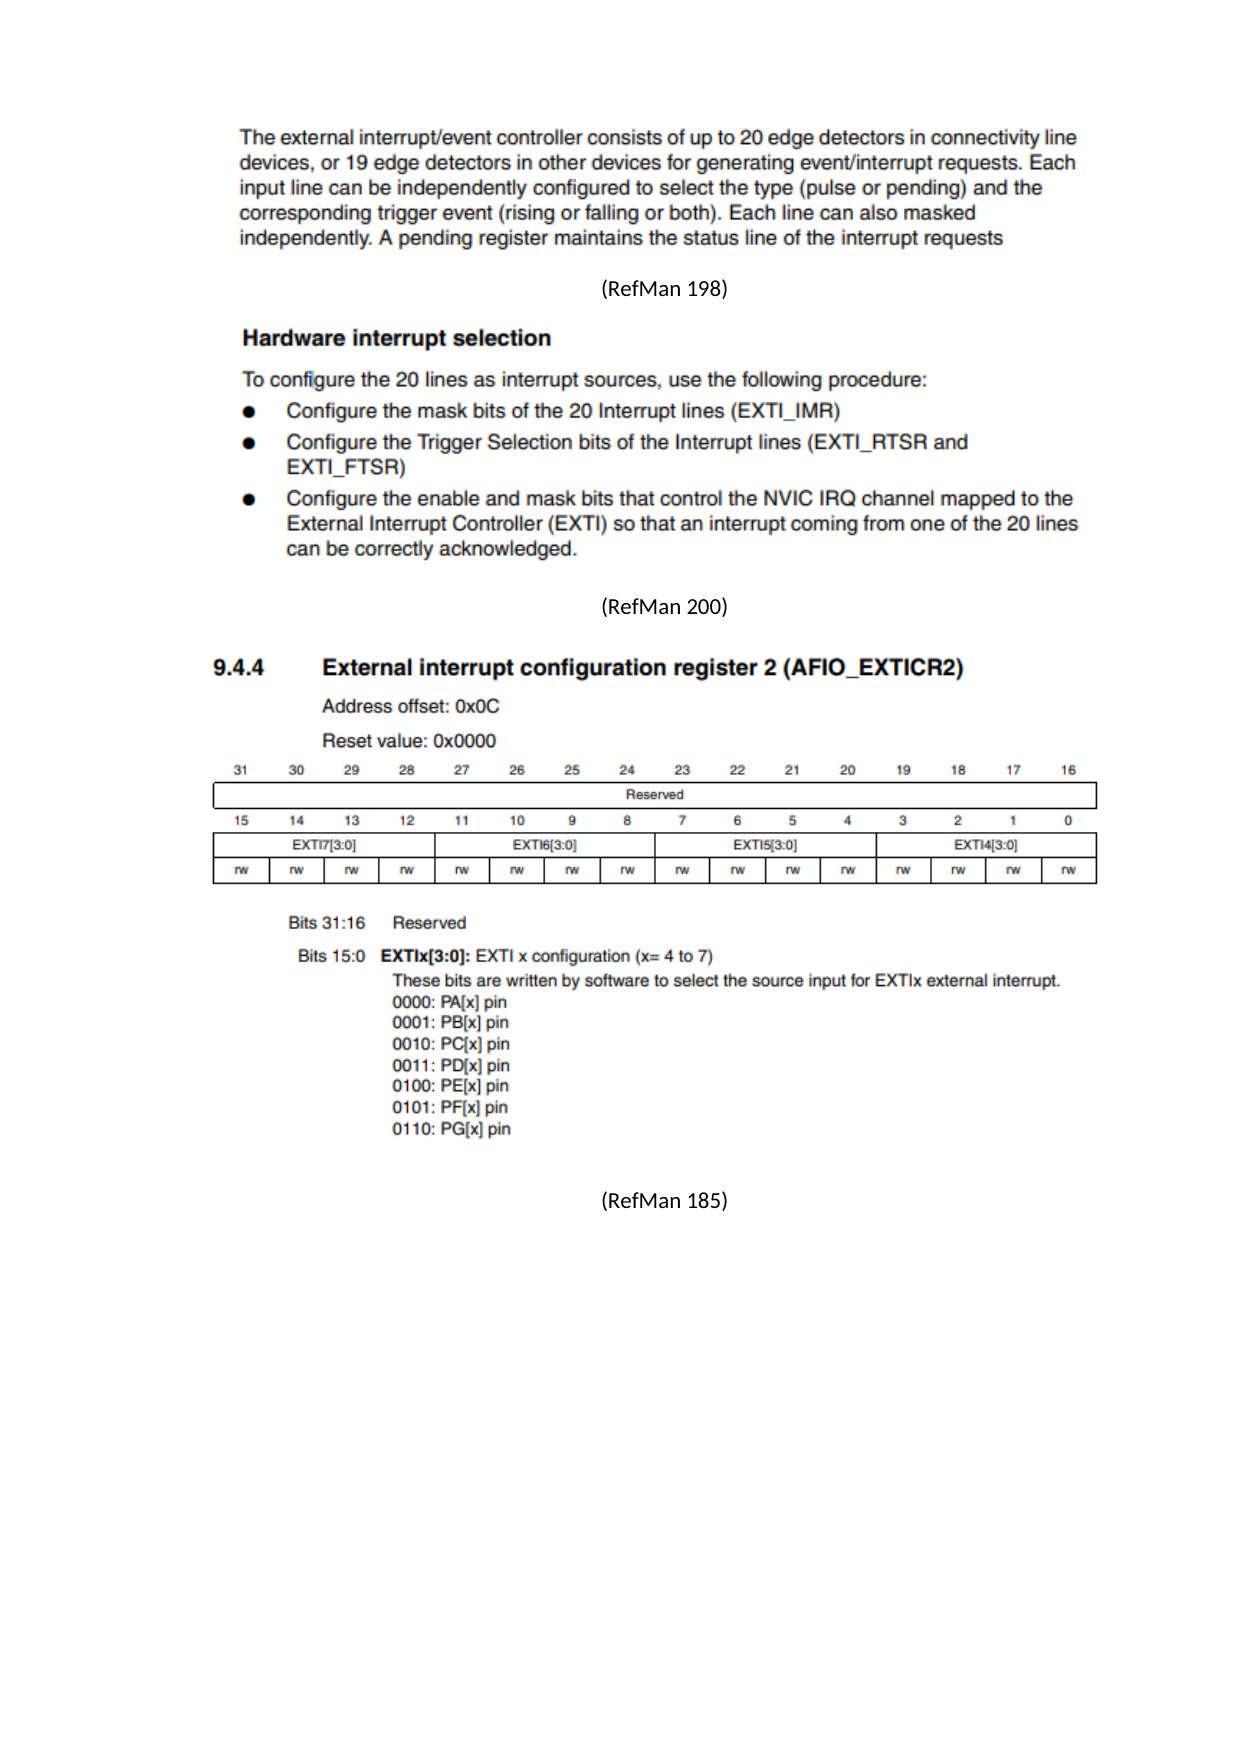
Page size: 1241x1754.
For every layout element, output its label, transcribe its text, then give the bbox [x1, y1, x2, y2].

picture [177, 638, 1152, 1168]
picture [232, 118, 1097, 256]
picture [230, 321, 1099, 573]
text (RefMan 198) [177, 274, 1152, 302]
text (RefMan 200) [177, 592, 1152, 620]
text (RefMan 185) [177, 1186, 1152, 1214]
